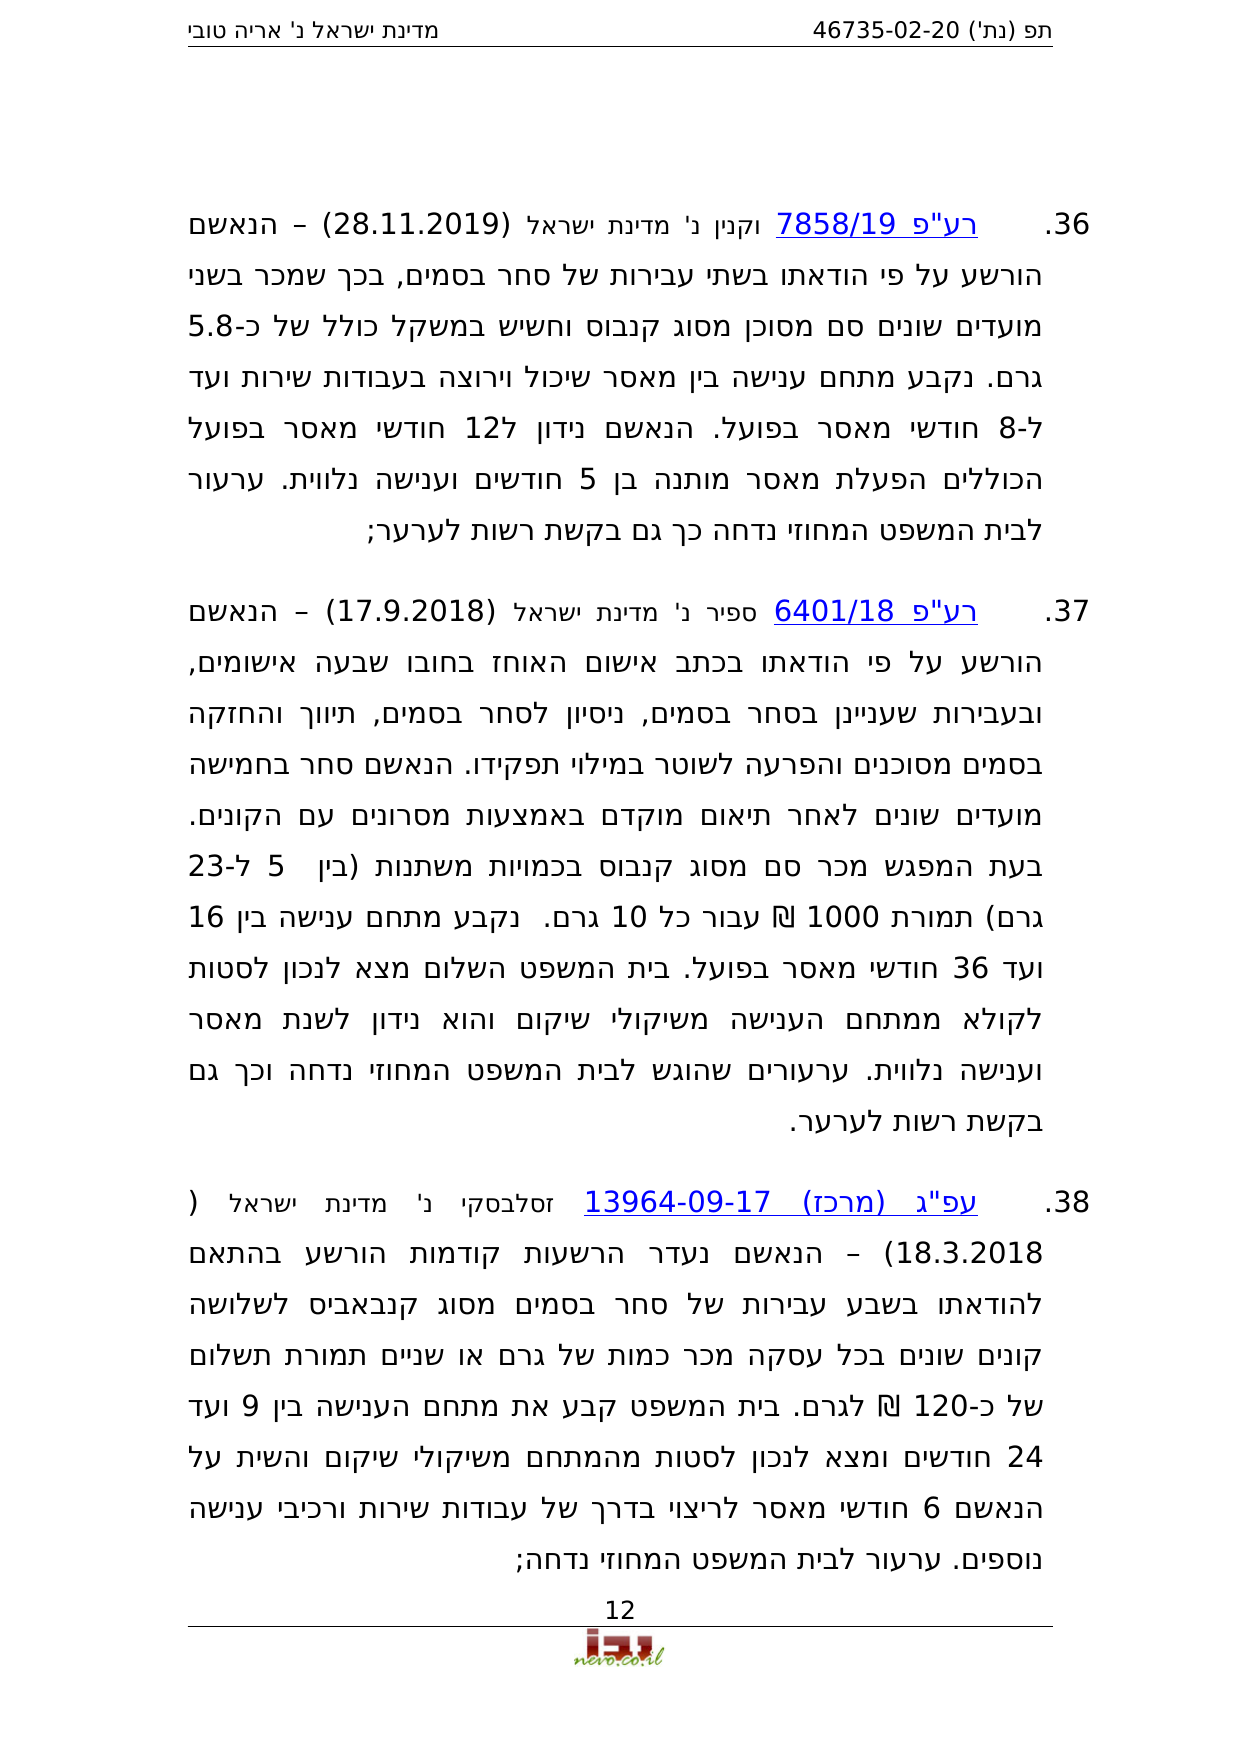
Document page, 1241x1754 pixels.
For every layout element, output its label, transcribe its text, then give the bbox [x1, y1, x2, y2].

picture [574, 1628, 666, 1667]
list רע"פ 7858/19 וקנין נ' מדינת ישראל (28.11.2019) – הנאשם הורשע על פי הודאתו בשתי עבירות של סחר בסמים, בכך שמכר בשני מועדים שונים סם מסוכן מסוג קנבוס וחשיש במשקל כולל של כ-5.8 גרם. נקבע מתחם ענישה בין מאסר שיכול וירוצה בעבודות שירות ועד ל-8 חודשי מאסר בפועל. הנאשם נידון ל12 חודשי מאסר בפועל הכוללים הפעלת מאסר מותנה בן 5 חודשים וענישה נלווית. ערעור לבית המשפט המחוזי נדחה כך גם בקשת רשות לערער; [187, 208, 1044, 547]
list רע"פ 6401/18 ספיר נ' מדינת ישראל (17.9.2018) – הנאשם הורשע על פי הודאתו בכתב אישום האוחז בחובו שבעה אישומים, ובעבירות שעניינן בסחר בסמים, ניסיון לסחר בסמים, תיווך והחזקה בסמים מסוכנים והפרעה לשוטר במילוי תפקידו. הנאשם סחר בחמישה מועדים שונים לאחר תיאום מוקדם באמצעות מסרונים עם הקונים. בעת המפגש מכר סם מסוג קנבוס בכמויות משתנות (בין 5 ל-23 גרם) תמורת 1000 ₪ עבור כל 10 גרם. נקבע מתחם ענישה בין 16 ועד 36 חודשי מאסר בפועל. בית המשפט השלום מצא לנכון לסטות לקולא ממתחם הענישה משיקולי שיקום והוא נידון לשנת מאסר וענישה נלווית. ערעורים שהוגש לבית המשפט המחוזי נדחה וכך גם בקשת רשות לערער. [187, 595, 1044, 1138]
list עפ"ג (מרכז) 13964-09-17 זסלבסקי נ' מדינת ישראל (18.3.2018) – הנאשם נעדר הרשעות קודמות הורשע בהתאם להודאתו בשבע עבירות של סחר בסמים מסוג קנבאביס לשלושה קונים שונים בכל עסקה מכר כמות של גרם או שניים תמורת תשלום של כ-120 ₪ לגרם. בית המשפט קבע את מתחם הענישה בין 9 ועד 24 חודשים ומצא לנכון לסטות מהמתחם משיקולי שיקום והשית על הנאשם 6 חודשי מאסר לריצוי בדרך של עבודות שירות ורכיבי ענישה נוספים. ערעור לבית המשפט המחוזי נדחה; [187, 1186, 1044, 1576]
